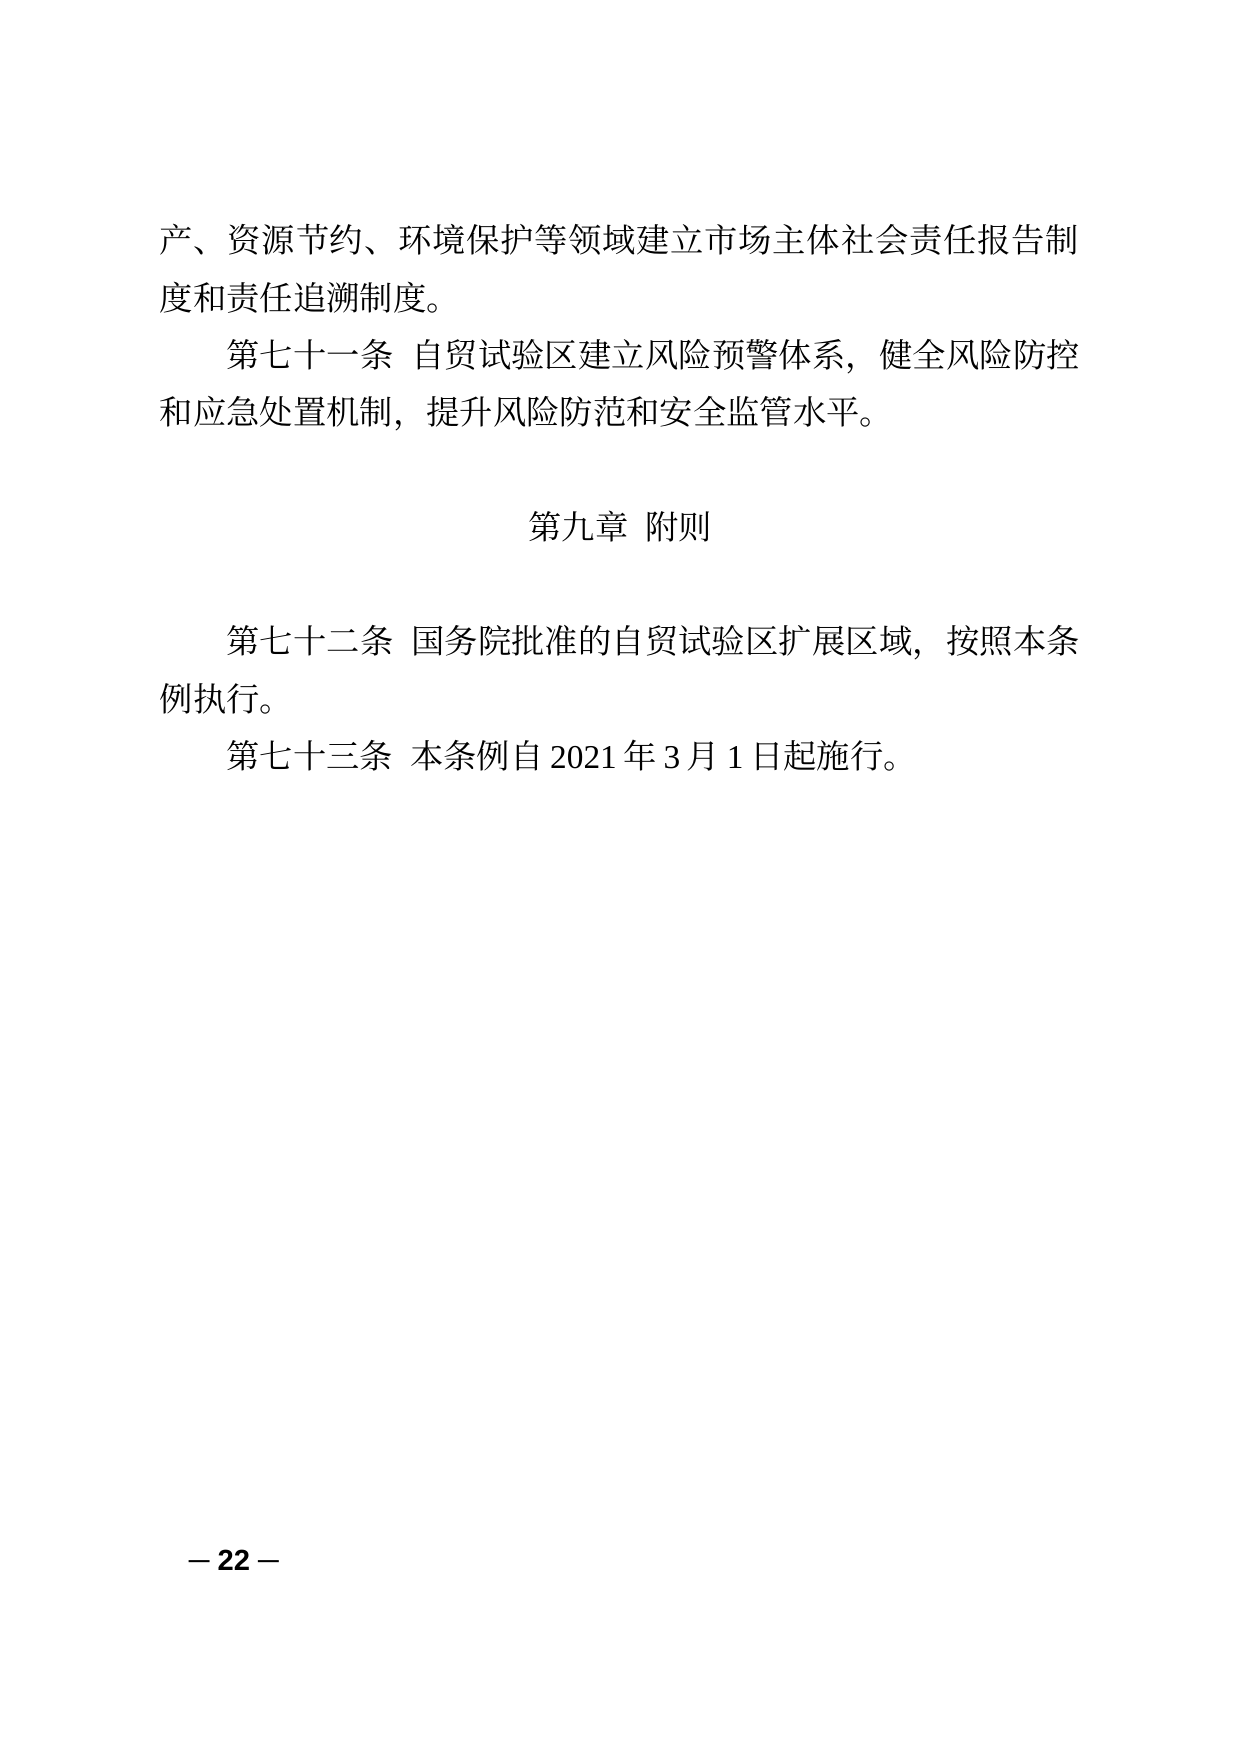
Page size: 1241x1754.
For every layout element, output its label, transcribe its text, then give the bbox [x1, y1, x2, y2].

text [159, 207, 1081, 321]
text 第九章 附则 [159, 493, 1081, 551]
text 第七十三条 本条例自2021年3月1日起施行。 [159, 722, 1081, 780]
text 第七十一条 自贸试验区建立风险预警体系，健全风险防控和应急处置机制，提升风险防范和安全监管水平。 [159, 321, 1081, 436]
text 第七十二条 国务院批准的自贸试验区扩展区域，按照本条例执行。 [159, 608, 1081, 722]
